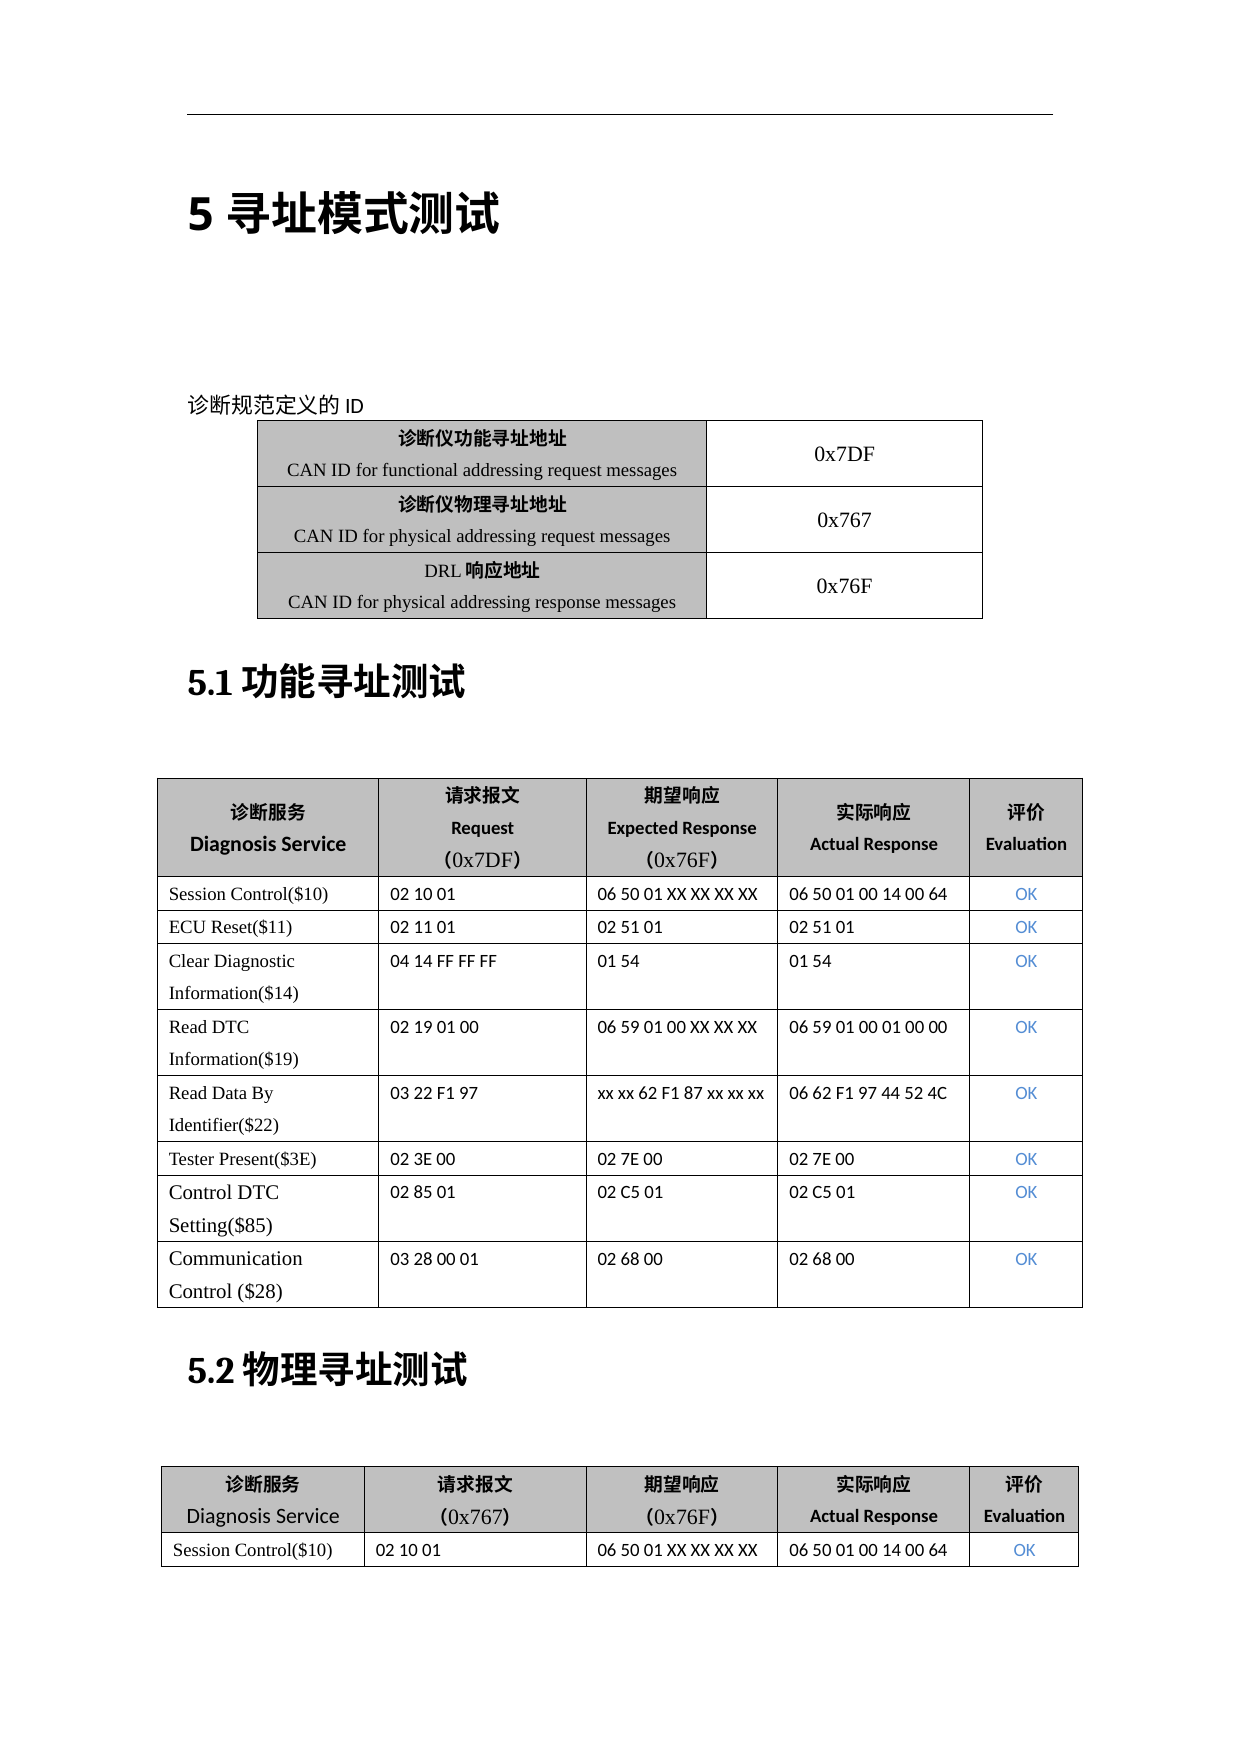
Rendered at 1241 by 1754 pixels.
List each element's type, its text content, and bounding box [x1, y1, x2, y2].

table_cell 02 3E 00 [379, 1142, 586, 1175]
table_cell 02 85 01 [379, 1176, 586, 1241]
table_cell OK [970, 1076, 1082, 1141]
text 物理寻址测试 [187, 1335, 1053, 1400]
text 诊断规范定义的ID [187, 388, 1053, 420]
table_cell 06 50 01 00 14 00 64 [778, 877, 969, 909]
table_cell OK [970, 1176, 1082, 1241]
table_cell Read DTC Information($19) [158, 1010, 378, 1075]
table_cell Tester Present($3E) [158, 1142, 378, 1175]
table_cell 诊断仪物理寻址地址 CAN ID for physical addressing request messages [258, 487, 706, 552]
text 寻址模式测试 [187, 162, 1053, 259]
table_header 期望响应 Expected Response （0x76F） [587, 779, 777, 876]
table_header 诊断服务 Diagnosis Service [158, 779, 378, 876]
table_cell OK [970, 944, 1082, 1009]
table_cell 02 51 01 [778, 911, 969, 943]
table_cell 02 11 01 [379, 911, 586, 943]
table_cell 02 10 01 [365, 1533, 586, 1566]
table_cell Session Control($10) [162, 1533, 364, 1566]
table_cell 06 50 01 XX XX XX XX [587, 1533, 777, 1566]
table_cell 02 C5 01 [778, 1176, 969, 1241]
table_cell 01 54 [587, 944, 777, 1009]
table_header 实际响应 Actual Response [778, 779, 969, 876]
table_header 请求报文 Request （0x7DF） [379, 779, 586, 876]
table_cell 02 68 00 [778, 1242, 969, 1307]
table_cell OK [970, 1142, 1082, 1175]
table_cell OK [970, 1010, 1082, 1075]
table_cell 02 7E 00 [587, 1142, 777, 1175]
table_cell 03 22 F1 97 [379, 1076, 586, 1141]
table_cell OK [970, 1242, 1082, 1307]
table_header 0x7DF [707, 421, 982, 486]
table_cell 02 19 01 00 [379, 1010, 586, 1075]
table_header 诊断服务 Diagnosis Service [162, 1467, 364, 1532]
table_cell 0x76F [707, 553, 982, 618]
table_cell 02 51 01 [587, 911, 777, 943]
table_cell 0x767 [707, 487, 982, 552]
table_cell Clear Diagnostic Information($14) [158, 944, 378, 1009]
table_cell 06 59 01 00 01 00 00 [778, 1010, 969, 1075]
table_header 诊断仪功能寻址地址 CAN ID for functional addressing request messages [258, 421, 706, 486]
table_cell 02 68 00 [587, 1242, 777, 1307]
table_header 期望响应 （0x76F） [587, 1467, 777, 1532]
table_cell Control DTC Setting($85) [158, 1176, 378, 1241]
table_cell 06 62 F1 97 44 52 4C [778, 1076, 969, 1141]
table_cell Session Control($10) [158, 877, 378, 909]
table_cell 06 50 01 XX XX XX XX [587, 877, 777, 909]
table_cell DRL响应地址 CAN ID for physical addressing response messages [258, 553, 706, 618]
table_cell OK [970, 877, 1082, 909]
table_cell 03 28 00 01 [379, 1242, 586, 1307]
table_cell 06 50 01 00 14 00 64 [778, 1533, 969, 1566]
table_cell ECU Reset($11) [158, 911, 378, 943]
table_cell OK [970, 911, 1082, 943]
text 功能寻址测试 [187, 646, 1053, 711]
table_cell xx xx 62 F1 87 xx xx xx [587, 1076, 777, 1141]
table_header 请求报文 （0x767） [365, 1467, 586, 1532]
table_cell 02 C5 01 [587, 1176, 777, 1241]
table_header 评价 Evaluation [970, 779, 1082, 876]
table_cell Read Data By Identifier($22) [158, 1076, 378, 1141]
table_cell Communication Control ($28) [158, 1242, 378, 1307]
table_cell 01 54 [778, 944, 969, 1009]
table_header 实际响应 Actual Response [778, 1467, 969, 1532]
table_cell 06 59 01 00 XX XX XX [587, 1010, 777, 1075]
table_cell 02 10 01 [379, 877, 586, 909]
table_cell OK [970, 1533, 1078, 1566]
table_header 评价 Evaluation [970, 1467, 1078, 1532]
table_cell 02 7E 00 [778, 1142, 969, 1175]
table_cell 04 14 FF FF FF [379, 944, 586, 1009]
